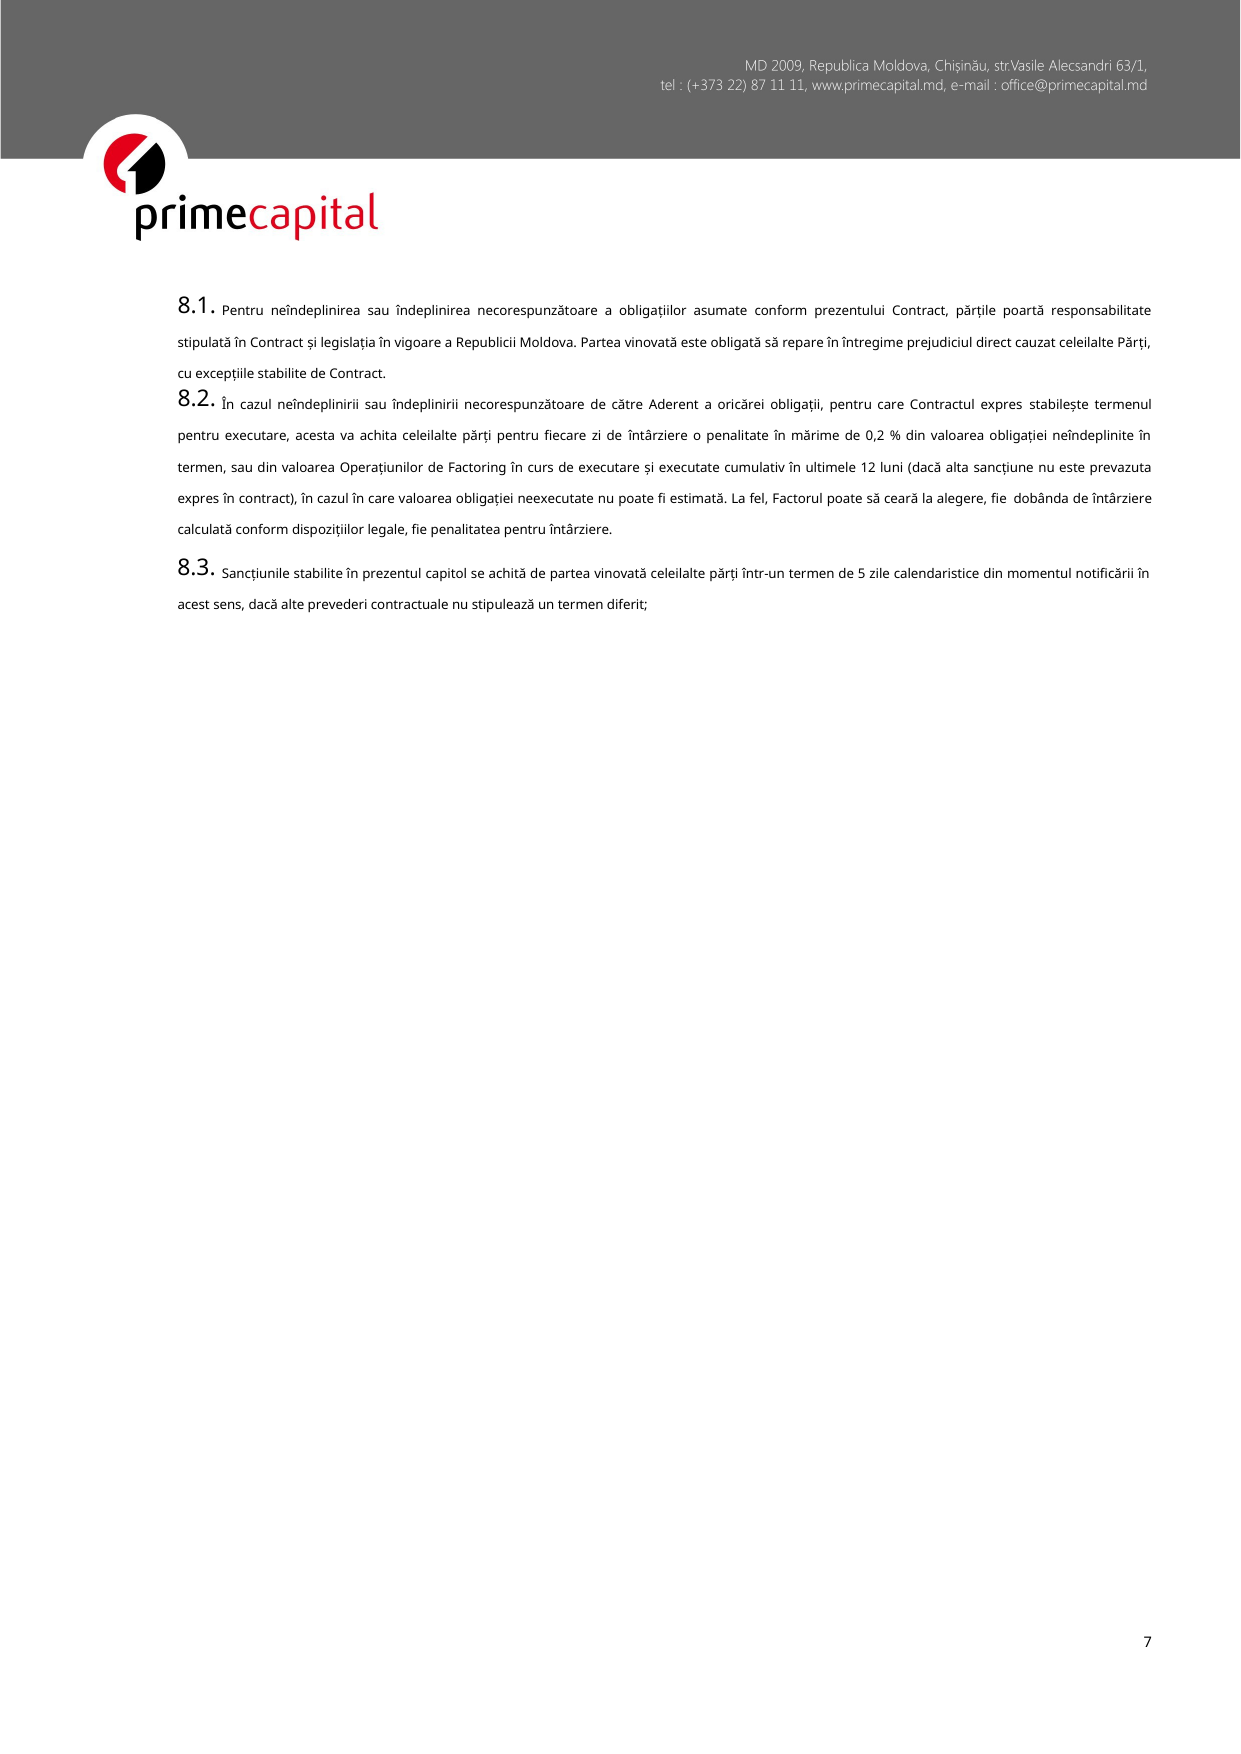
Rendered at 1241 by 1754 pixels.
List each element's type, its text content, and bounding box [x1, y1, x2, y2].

list În cazul neîndeplinirii sau îndeplinirii necorespunzătoare de către Aderent a oricărei obligații, pentru care Contractul expres stabilește termenul pentru executare, acesta va achita celeilalte părți pentru fiecare zi de întârziere o penalitate în mărime de 0,2 % din valoarea obligației neîndeplinite în termen, sau din valoarea Operațiunilor de Factoring în curs de executare și executate cumulativ în ultimele 12 luni (dacă alta sancțiune nu este prevazuta expres în contract), în cazul în care valoarea obligației neexecutate nu poate fi estimată. La fel, Factorul poate să ceară la alegere, fie dobânda de întârziere calculată conform dispozițiilor legale, fie penalitatea pentru întârziere. [177, 382, 1152, 538]
list Sancțiunile stabilite în prezentul capitol se achită de partea vinovată celeilalte părți într-un termen de 5 zile calendaristice din momentul notificării în acest sens, dacă alte prevederi contractuale nu stipulează un termen diferit; [177, 551, 1152, 613]
picture [0, 0, 1241, 241]
list Pentru neîndeplinirea sau îndeplinirea necorespunzătoare a obligaţiilor asumate conform prezentului Contract, părțile poartă responsabilitate stipulată în Contract și legislaţia în vigoare a Republicii Moldova. Partea vinovată este obligată să repare în întregime prejudiciul direct cauzat celeilalte Părţi, cu excepțiile stabilite de Contract. [177, 288, 1152, 382]
